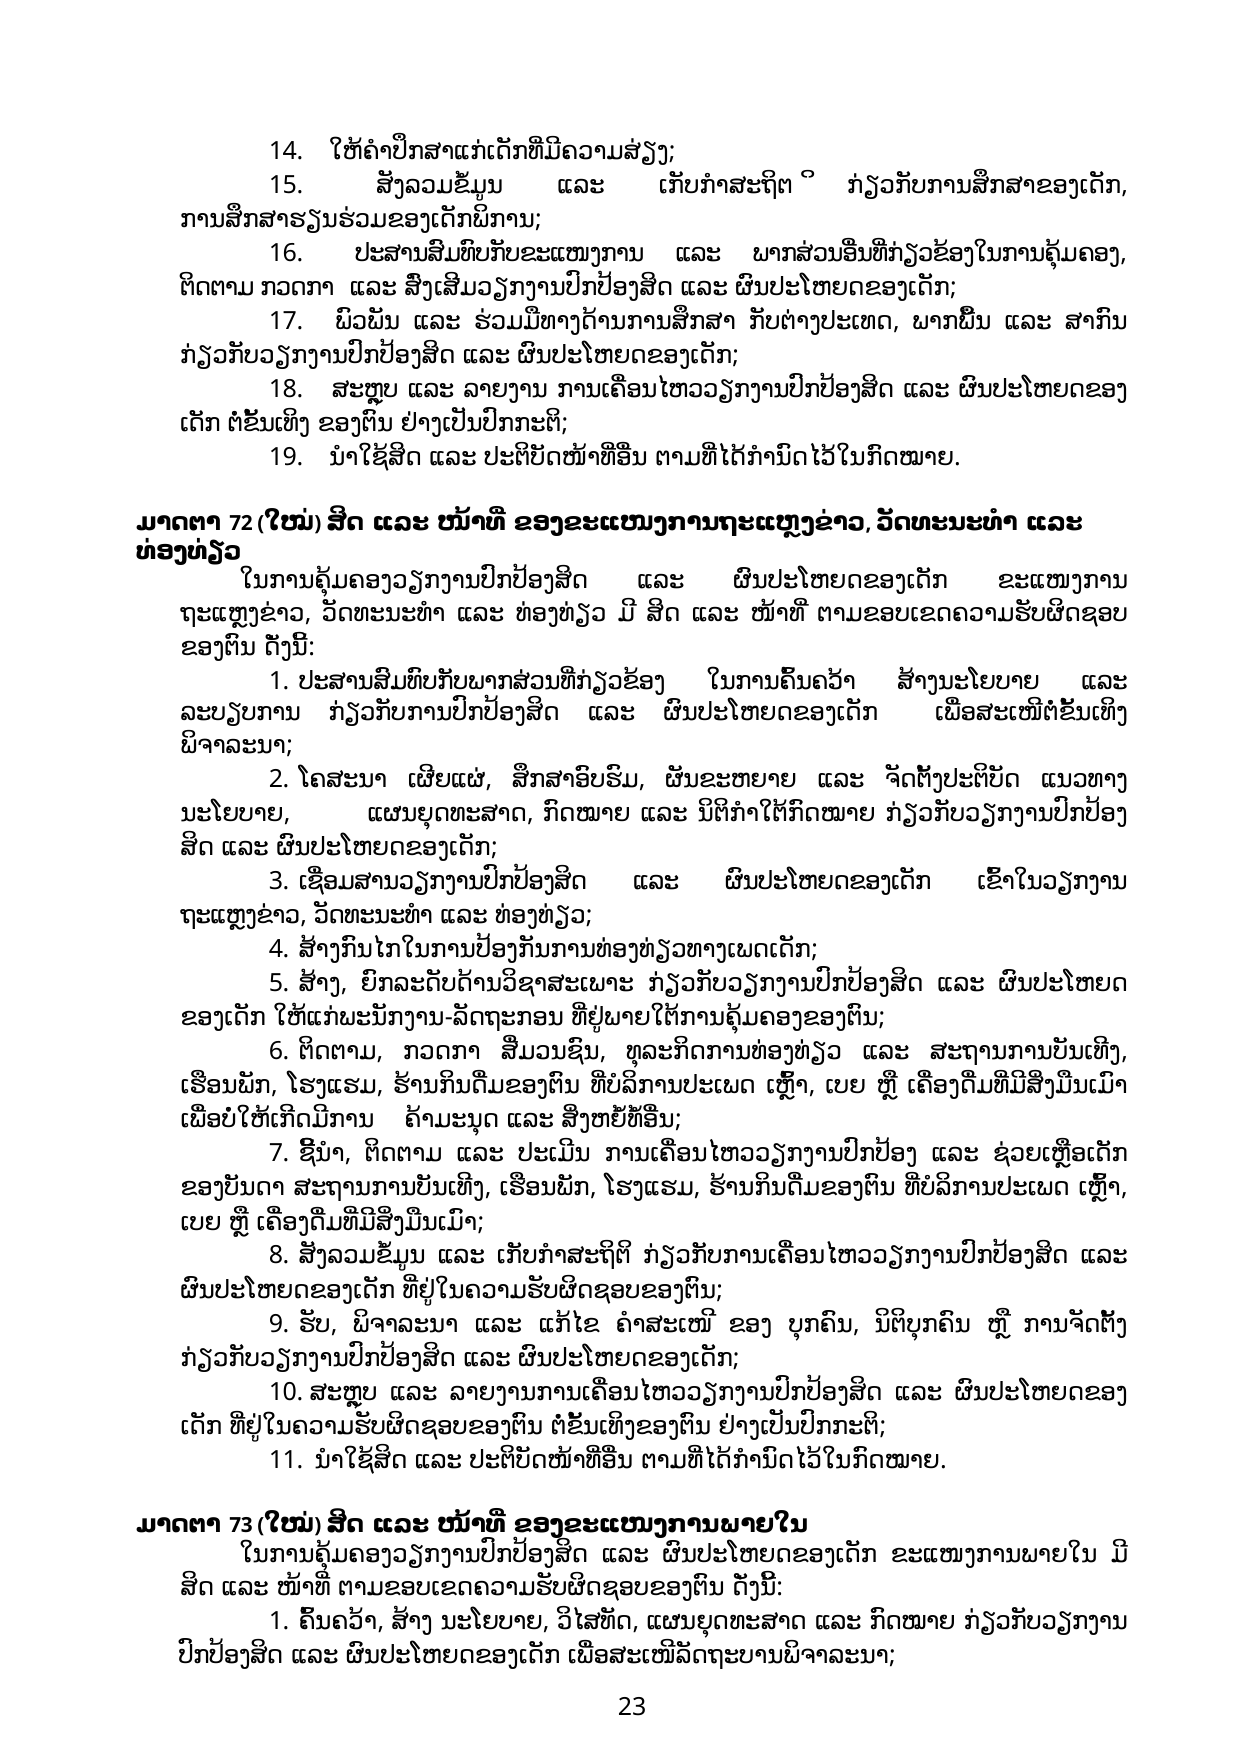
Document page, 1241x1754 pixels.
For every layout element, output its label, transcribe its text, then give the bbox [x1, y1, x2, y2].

list ໂຄສະນາ ເຜີຍແຜ່, ສຶກສາອົບຮົມ, ຜັນຂະຫຍາຍ ແລະ ຈັດຕັ້ງປະຕິບັດ ແນວທາງນະໂຍບາຍ, ແຜນຍຸດທະສາດ, ກົດໝາຍ ແລະ ນິຕິກຳໃຕ້ກົດໝາຍ ກ່ຽວກັບວຽກງານປົກປ້ອງສິດ ແລະ ຜົນປະໂຫຍດຂອງເດັກ; [180, 760, 1128, 862]
list ສະຫຼຸບ ແລະ ລາຍງານການເຄື່ອນໄຫວວຽກງານປົກປ້ອງສິດ ແລະ ຜົນປະໂຫຍດຂອງເດັກ ທີ່ຢູ່ໃນຄວາມຮັບຜິດຊອບຂອງຕົນ ຕໍ່ຂັ້ນເທິງຂອງຕົນ ຢ່າງເປັນປົກກະຕິ; [180, 1373, 1128, 1442]
list ສະຫຼຸບ ແລະ ລາຍງານ ການເຄື່ອນໄຫວວຽກງານປົກປ້ອງສິດ ແລະ ຜົນປະໂຫຍດຂອງເດັກ ຕໍ່ຂັ້ນເທິງ ຂອງຕົນ ຢ່າງເປັນປົກກະຕິ; [179, 371, 1128, 439]
list ໃຫ້ຄຳປຶກສາແກ່ເດັກທີ່ມີຄວາມສ່ຽງ; [179, 132, 1128, 167]
list ນຳໃຊ້ສິດ ແລະ ປະຕິບັດໜ້າທີ່ອື່ນ ຕາມ​ທີ່​ໄດ້​ກຳນົດ​ໄວ້​ໃນ​ກົດໝາຍ. [180, 1442, 1128, 1476]
list ສັງລວມຂໍ້ມູນ ແລະ ເກັບກຳສະຖິຕິ ກ່ຽວກັບການເຄື່ອນໄຫວວຽກງານປົກປ້ອງສິດ ແລະ ຜົນປະໂຫຍດຂອງເດັກ ທີ່ຢູ່ໃນຄວາມຮັບຜິດຊອບຂອງຕົນ; [180, 1237, 1128, 1305]
text ໃນການຄຸ້ມຄອງວຽກງານປົກປ້ອງສິດ ແລະ ຜົນປະໂຫຍດຂອງເດັກ ຂະແໜງການຖະແຫຼງຂ່າວ, ວັດທະນະທຳ ແລະ ທ່ອງທ່ຽວ ມີ ສິດ ແລະ ໜ້າທີ່ ຕາມຂອບເຂດຄວາມຮັບຜິດຊອບຂອງຕົນ ດັ່ງນີ້: [180, 566, 1128, 663]
list ເຊື່ອມສານວຽກງານປົກປ້ອງສິດ ແລະ ຜົນປະໂຫຍດຂອງເດັກ ເຂົ້າໃນວຽກງານຖະແຫຼງຂ່າວ, ວັດທະນະທຳ ແລະ ທ່ອງທ່ຽວ; [180, 862, 1128, 931]
list ພົວພັນ ແລະ ຮ່ວມມືທາງດ້ານການສຶກສາ ກັບຕ່າງປະເທດ, ພາກພື້ນ ແລະ ສາກົນ ກ່ຽວກັບວຽກງານປົກປ້ອງສິດ ແລະ ຜົນປະໂຫຍດຂອງເດັກ; [179, 303, 1128, 371]
list ຮັບ, ພິຈາລະນາ ແລະ ແກ້ໄຂ ຄຳສະເໜີ ຂອງ ບຸກຄົນ, ນິຕິບຸກຄົນ ຫຼື ການຈັດຕັ້ງ ກ່ຽວກັບວຽກງານປົກປ້ອງສິດ ແລະ ຜົນປະໂຫຍດຂອງເດັກ; [180, 1305, 1128, 1373]
list ສ້າງກົນໄກໃນການປ້ອງກັນການທ່ອງທ່ຽວທາງເພດເດັກ; [180, 931, 1128, 965]
text ມາດຕາ 72 (ໃໝ່) ສິດ ແລະ ໜ້າທີ່ ຂອງຂະແໜງການຖະແຫຼງຂ່າວ, ວັດທະນະທຳ ແລະ ທ່ອງທ່ຽວ [136, 507, 1128, 566]
list ປະສານສົມທົບກັບພາກສ່ວນທີ່ກ່ຽວຂ້ອງ ໃນການຄົ້ນຄວ້າ ສ້າງນະໂຍບາຍ ແລະ ລະບຽບການ ກ່ຽວກັບການປົກປ້ອງສິດ ແລະ ຜົນປະໂຫຍດຂອງເດັກ ເພື່ອສະເໜີຕໍ່ຂັ້ນເທິງພິຈາລະນາ; [180, 663, 1128, 760]
list ສ້າງ, ຍົກລະດັບດ້ານວິຊາສະເພາະ ກ່ຽວກັບວຽກງານປົກປ້ອງສິດ ແລະ ຜົນປະໂຫຍດຂອງເດັກ ໃຫ້ແກ່ພະນັກງານ-ລັດຖະກອນ ທີ່ຢູ່ພາຍໃຕ້ການຄຸ້ມຄອງຂອງຕົນ; [180, 965, 1128, 1033]
list ຄົ້ນຄວ້າ, ສ້າງ ນະໂຍບາຍ, ວິໄສທັດ, ​​ແຜນຍຸດ​ທະ​ສາດ ແລະ ກົດໝາຍ ກ່ຽວກັບວຽກງານປົກປ້ອງສິດ ແລະ ຜົນປະໂຫຍດຂອງເດັກ ເພື່ອສະເໜີລັດຖະບານພິຈາລະນາ; [178, 1602, 1128, 1670]
list ນຳໃຊ້ສິດ ແລະ ປະຕິບັດໜ້າທີ່ອື່ນ ຕາມ​ທີ່​ໄດ້​ກຳນົດ​ໄວ້​ໃນ​ກົດໝາຍ. [179, 439, 1128, 473]
text ໃນການຄຸ້ມຄອງວຽກງານປົກປ້ອງສິດ ແລະ ຜົນປະໂຫຍດຂອງເດັກ ຂະແໜງການພາຍໃນ ມີ ສິດ ແລະ ໜ້າທີ່ ຕາມຂອບເຂດຄວາມຮັບຜິດຊອບຂອງຕົນ ດັ່ງນີ້: [180, 1539, 1128, 1602]
text ມາດຕາ 73 (ໃໝ່) ສິດ ແລະ ໜ້າທີ່ ຂອງຂະແໜງການພາຍໃນ [136, 1510, 1128, 1539]
list ສັງລວມຂໍ້ມູນ ແລະ ເກັບກຳສະຖິຕິ ກ່ຽວກັບການສຶກສາຂອງເດັກ, ການສຶກສາຮຽນຮ່ວມຂອງເດັກພິການ; [179, 167, 1128, 235]
list ຊີີ້ນຳ, ຕິດຕາມ ແລະ ປະເມີນ ການເຄື່ອນໄຫວວຽກງານປົກປ້ອງ ແລະ ຊ່ວຍເຫຼືອເດັກ ຂອງບັນດາ ສະຖານການບັນເທີງ, ເຮືອນພັກ, ໂຮງແຮມ, ຮ້ານກິນດື່ມຂອງຕົນ ທີ່ບໍລິການປະເພດ ເຫຼົ້າ, ເບຍ ຫຼື ເຄື່ອງດື່ມທີ່ມີສິ່ງມືນເມົາ; [180, 1135, 1128, 1237]
list ປະສານສົມທົບກັບຂະແໜງການ ແລະ ພາກສ່ວນອື່ນທີ່ກ່ຽວຂ້ອງໃນການຄຸ້ມ​ຄອງ, ຕິດຕາມ ກວດກາ ແລະ ສົ່ງ​ເສີມວຽກງານປົກປ້ອງສິດ ແລະ ຜົນປະໂຫຍດຂອງເດັກ; [179, 235, 1128, 303]
list ຕິດຕາມ, ກວດກາ ສື່ມວນຊົນ, ທຸລະກິດການທ່ອງທ່ຽວ ແລະ ສະຖານການບັນເທີງ, ເຮືອນພັກ, ໂຮງແຮມ, ຮ້ານກິນດື່ມຂອງຕົນ ທີ່ບໍລິການປະເພດ ເຫຼົ້າ, ເບຍ ຫຼື ເຄື່ອງດື່ມທີ່ມີສິ່ງມືນເມົາ ເພື່ອບໍ່ໃຫ້ເກີດມີການ ຄ້າມະນຸດ ແລະ ສິ່ງຫຍໍ້ທໍ້ອື່ນ; [180, 1033, 1128, 1135]
